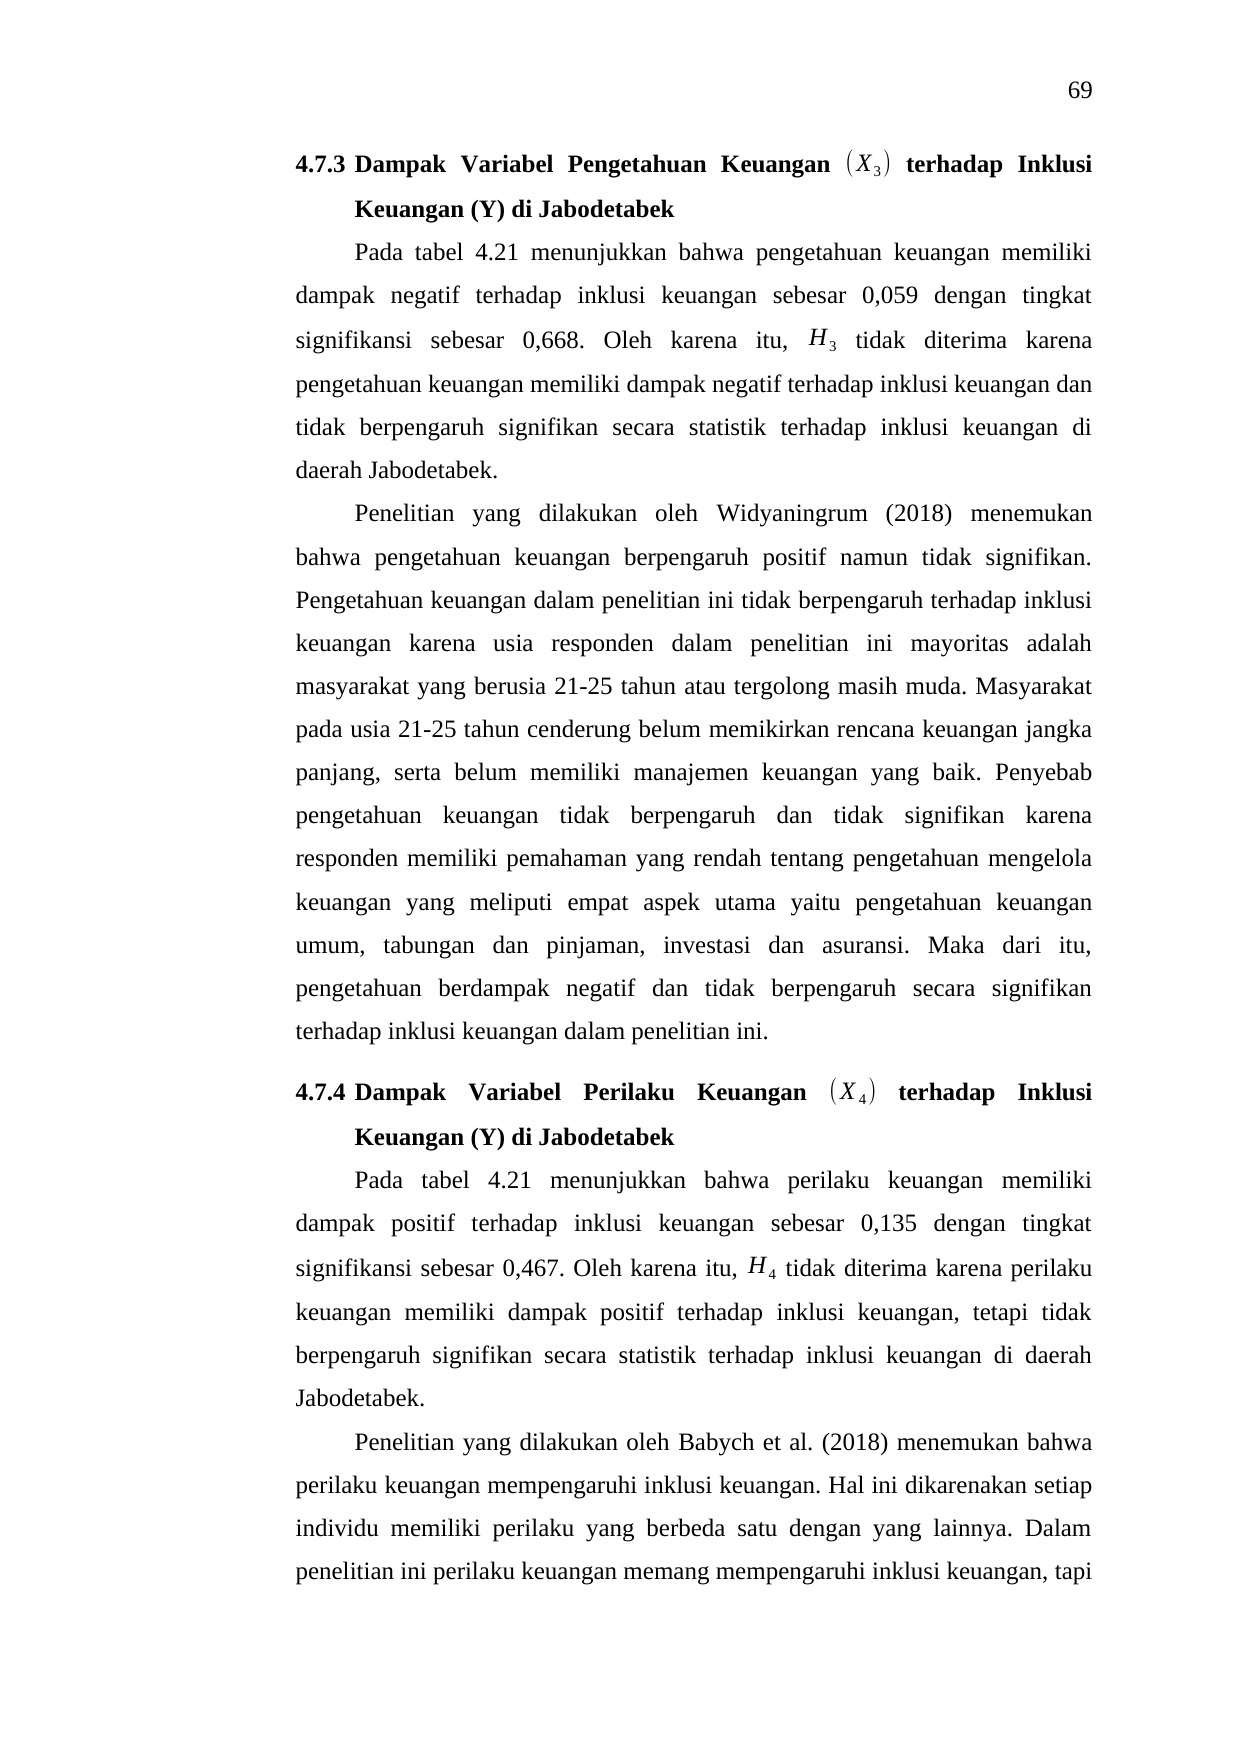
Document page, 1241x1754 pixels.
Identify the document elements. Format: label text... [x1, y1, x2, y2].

text Penelitian yang dilakukan oleh Widyaningrum (2018) menemukan bahwa pengetahuan keuangan berpengaruh positif namun tidak signifikan. Pengetahuan keuangan dalam penelitian ini tidak berpengaruh terhadap inklusi keuangan karena usia responden dalam penelitian ini mayoritas adalah masyarakat yang berusia 21-25 tahun atau tergolong masih muda. Masyarakat pada usia 21-25 tahun cenderung belum memikirkan rencana keuangan jangka panjang, serta belum memiliki manajemen keuangan yang baik. Penyebab pengetahuan keuangan tidak berpengaruh dan tidak signifikan karena responden memiliki pemahaman yang rendah tentang pengetahuan mengelola keuangan yang meliputi empat aspek utama yaitu pengetahuan keuangan umum, tabungan dan pinjaman, investasi dan asuransi. Maka dari itu, pengetahuan berdampak negatif dan tidak berpengaruh secara signifikan terhadap inklusi keuangan dalam penelitian ini. [295, 498, 1092, 1045]
subtitle Dampak Variabel Perilaku Keuangan terhadap Inklusi Keuangan (Y) di Jabodetabek [295, 1076, 1092, 1151]
text Pada tabel 4.21 menunjukkan bahwa pengetahuan keuangan memiliki dampak negatif terhadap inklusi keuangan sebesar 0,059 dengan tingkat signifikansi sebesar 0,668. Oleh karena itu, tidak diterima karena pengetahuan keuangan memiliki dampak negatif terhadap inklusi keuangan dan tidak berpengaruh signifikan secara statistik terhadap inklusi keuangan di daerah Jabodetabek. [295, 237, 1092, 484]
subtitle Dampak Variabel Pengetahuan Keuangan terhadap Inklusi Keuangan (Y) di Jabodetabek [295, 148, 1092, 223]
text Pada tabel 4.21 menunjukkan bahwa perilaku keuangan memiliki dampak positif terhadap inklusi keuangan sebesar 0,135 dengan tingkat signifikansi sebesar 0,467. Oleh karena itu, tidak diterima karena perilaku keuangan memiliki dampak positif terhadap inklusi keuangan, tetapi tidak berpengaruh signifikan secara statistik terhadap inklusi keuangan di daerah Jabodetabek. [295, 1165, 1092, 1412]
